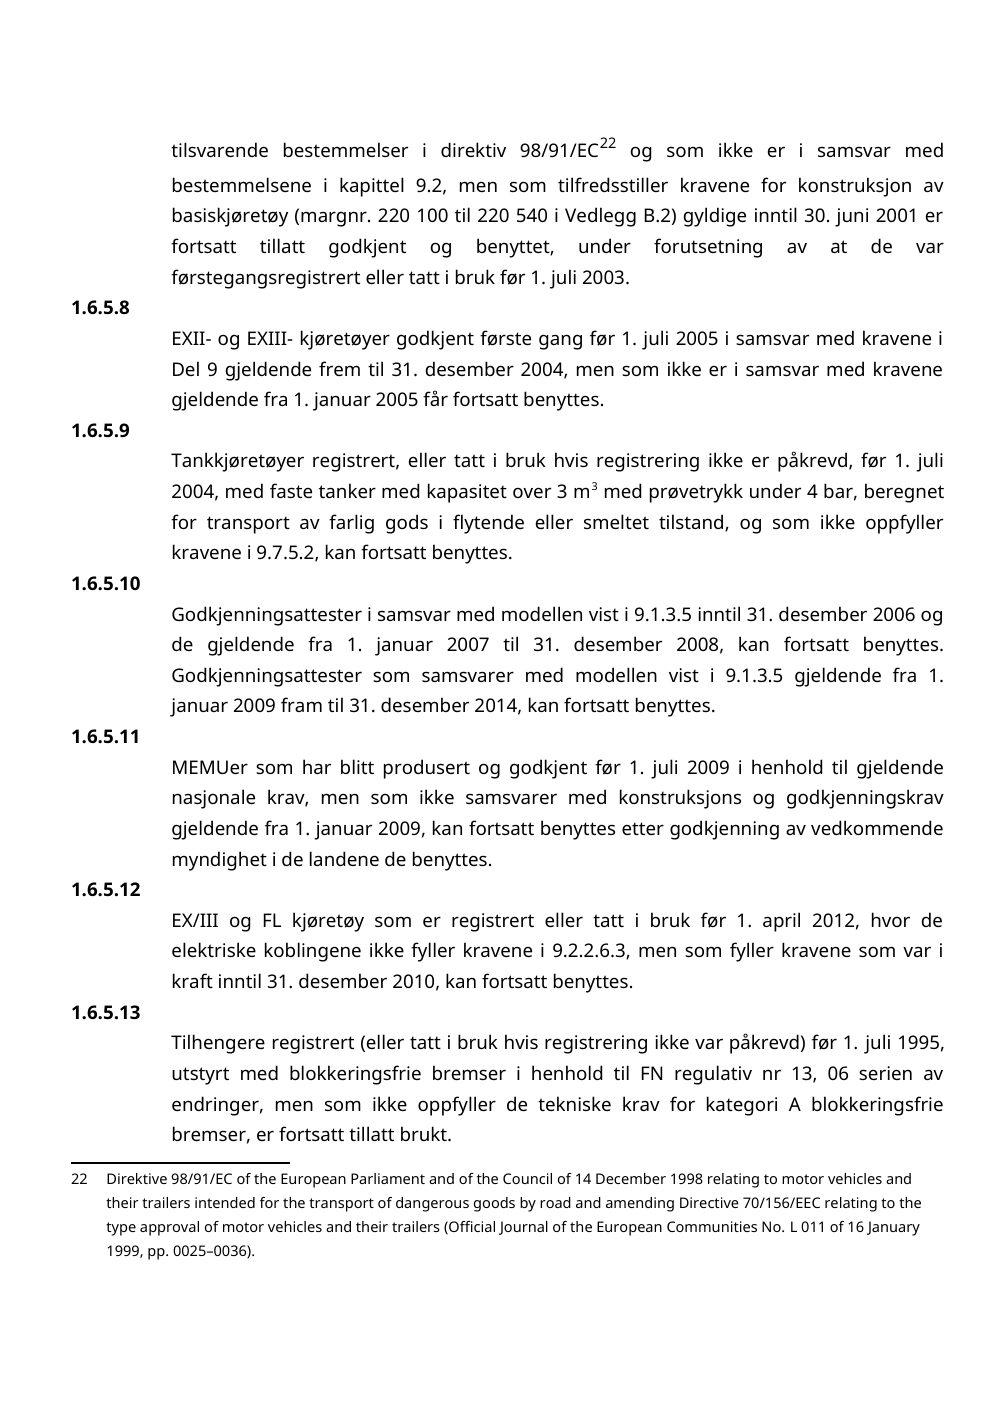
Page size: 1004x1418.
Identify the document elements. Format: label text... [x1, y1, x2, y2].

text MEMUer som har blitt produsert og godkjent før 1. juli 2009 i henhold til gjeldende nasjonale krav, men som ikke samsvarer med konstruksjons og godkjenningskrav gjeldende fra 1. januar 2009, kan fortsatt benyttes etter godkjenning av vedkommende myndighet i de landene de benyttes. [171, 754, 945, 871]
text EXII- og EXIII- kjøretøyer godkjent første gang før 1. juli 2005 i samsvar med kravene i Del 9 gjeldende frem til 31. desember 2004, men som ikke er i samsvar med kravene gjeldende fra 1. januar 2005 får fortsatt benyttes. [171, 325, 945, 412]
text Godkjenningsattester i samsvar med modellen vist i 9.1.3.5 inntil 31. desember 2006 og de gjeldende fra 1. januar 2007 til 31. desember 2008, kan fortsatt benyttes. Godkjenningsattester som samsvarer med modellen vist i 9.1.3.5 gjeldende fra 1. januar 2009 fram til 31. desember 2014, kan fortsatt benyttes. [171, 601, 945, 718]
text 1.6.5.9 [71, 417, 945, 443]
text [171, 133, 945, 289]
text EX/III og FL kjøretøy som er registrert eller tatt i bruk før 1. april 2012, hvor de elektriske koblingene ikke fyller kravene i 9.2.2.6.3, men som fyller kravene som var i kraft inntil 31. desember 2010, kan fortsatt benyttes. [171, 907, 945, 994]
text 1.6.5.12 [71, 876, 945, 902]
text 1.6.5.10 [71, 570, 945, 596]
text Tankkjøretøyer registrert, eller tatt i bruk hvis registrering ikke er påkrevd, før 1. juli 2004, med faste tanker med kapasitet over 3 m3 med prøvetrykk under 4 bar, beregnet for transport av farlig gods i flytende eller smeltet tilstand, og som ikke oppfyller kravene i 9.7.5.2, kan fortsatt benyttes. [171, 448, 945, 565]
text 1.6.5.8 [71, 294, 945, 320]
text 1.6.5.11 [71, 723, 945, 749]
text Tilhengere registrert (eller tatt i bruk hvis registrering ikke var påkrevd) før 1. juli 1995, utstyrt med blokkeringsfrie bremser i henhold til FN regulativ nr 13, 06 serien av endringer, men som ikke oppfyller de tekniske krav for kategori A blokkeringsfrie bremser, er fortsatt tillatt brukt. [171, 1029, 945, 1147]
text 1.6.5.13 [71, 999, 945, 1024]
